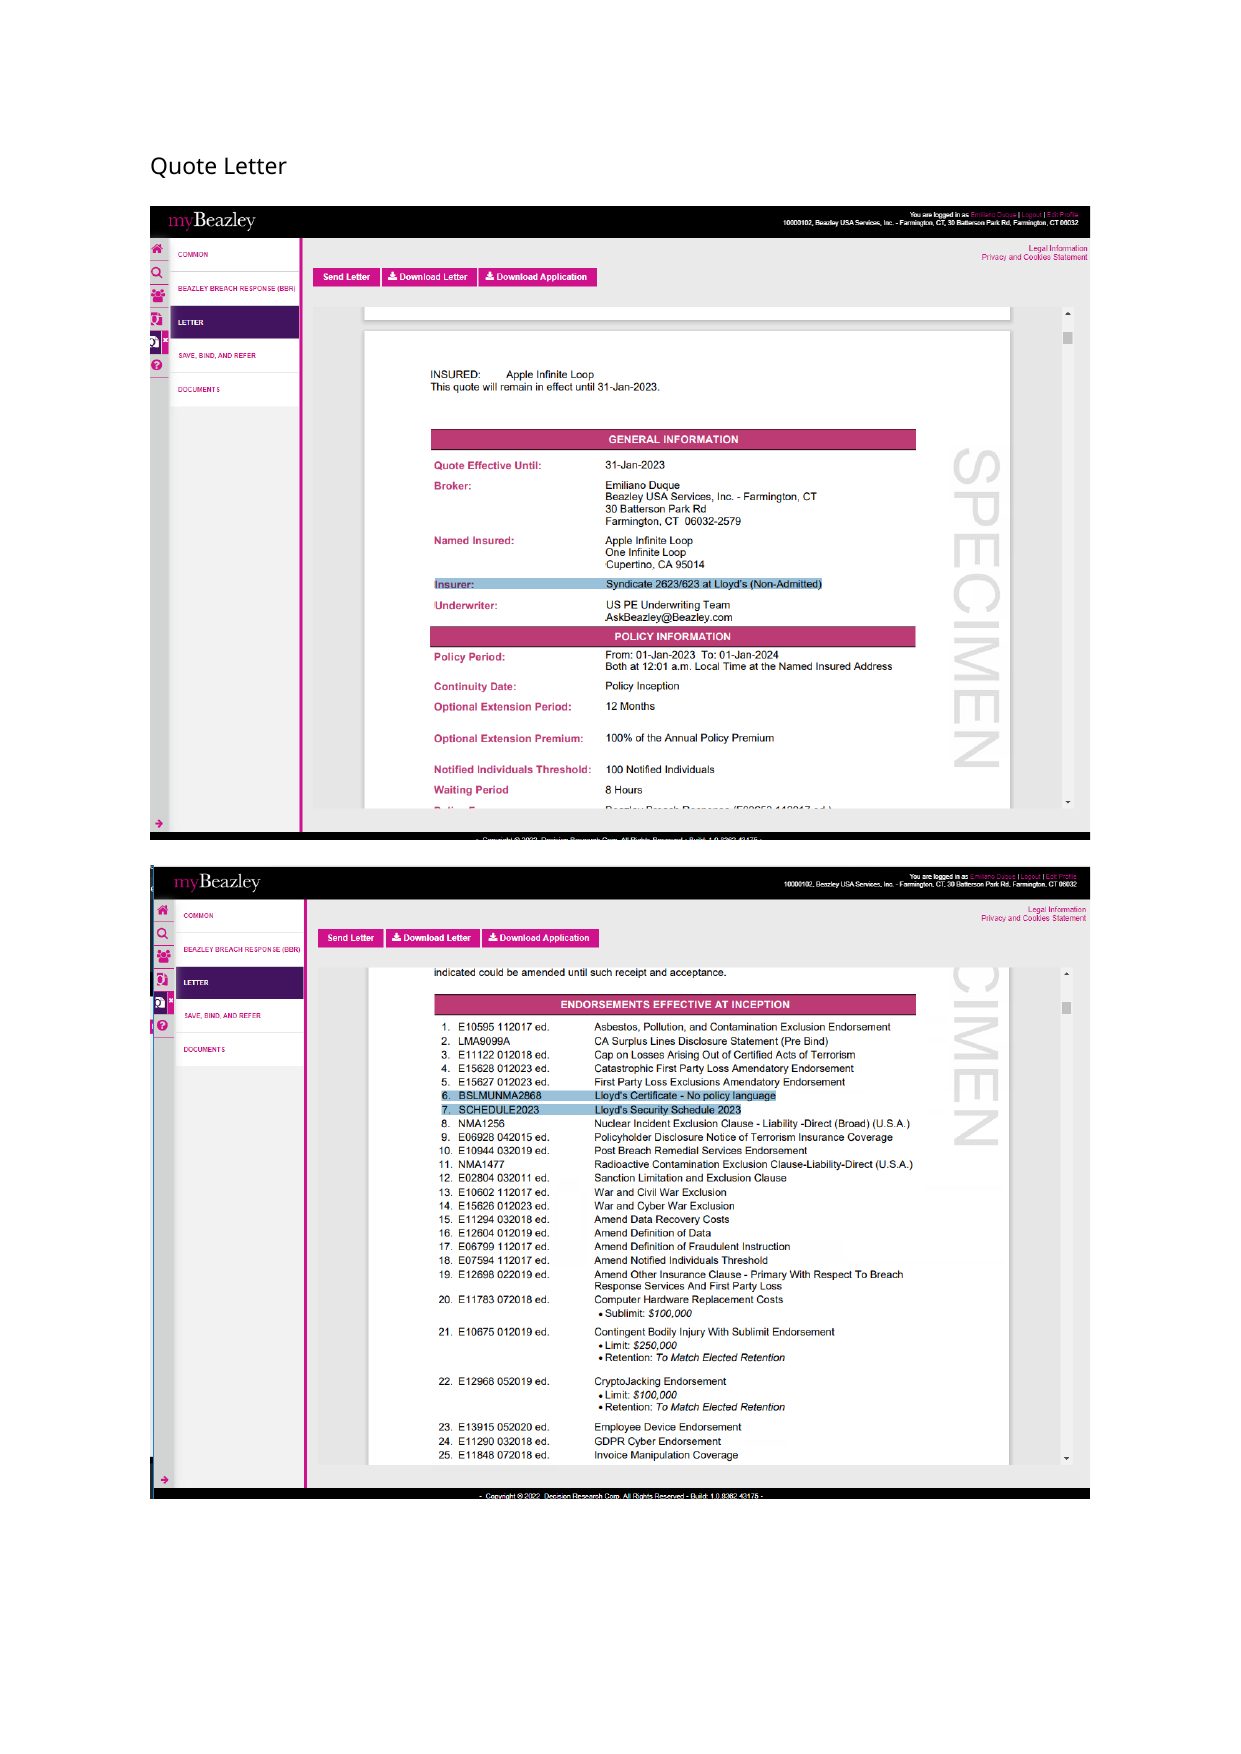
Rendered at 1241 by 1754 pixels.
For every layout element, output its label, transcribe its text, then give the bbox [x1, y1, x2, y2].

picture [150, 865, 1091, 1499]
picture [150, 206, 1091, 840]
text Quote Letter [150, 150, 1090, 181]
